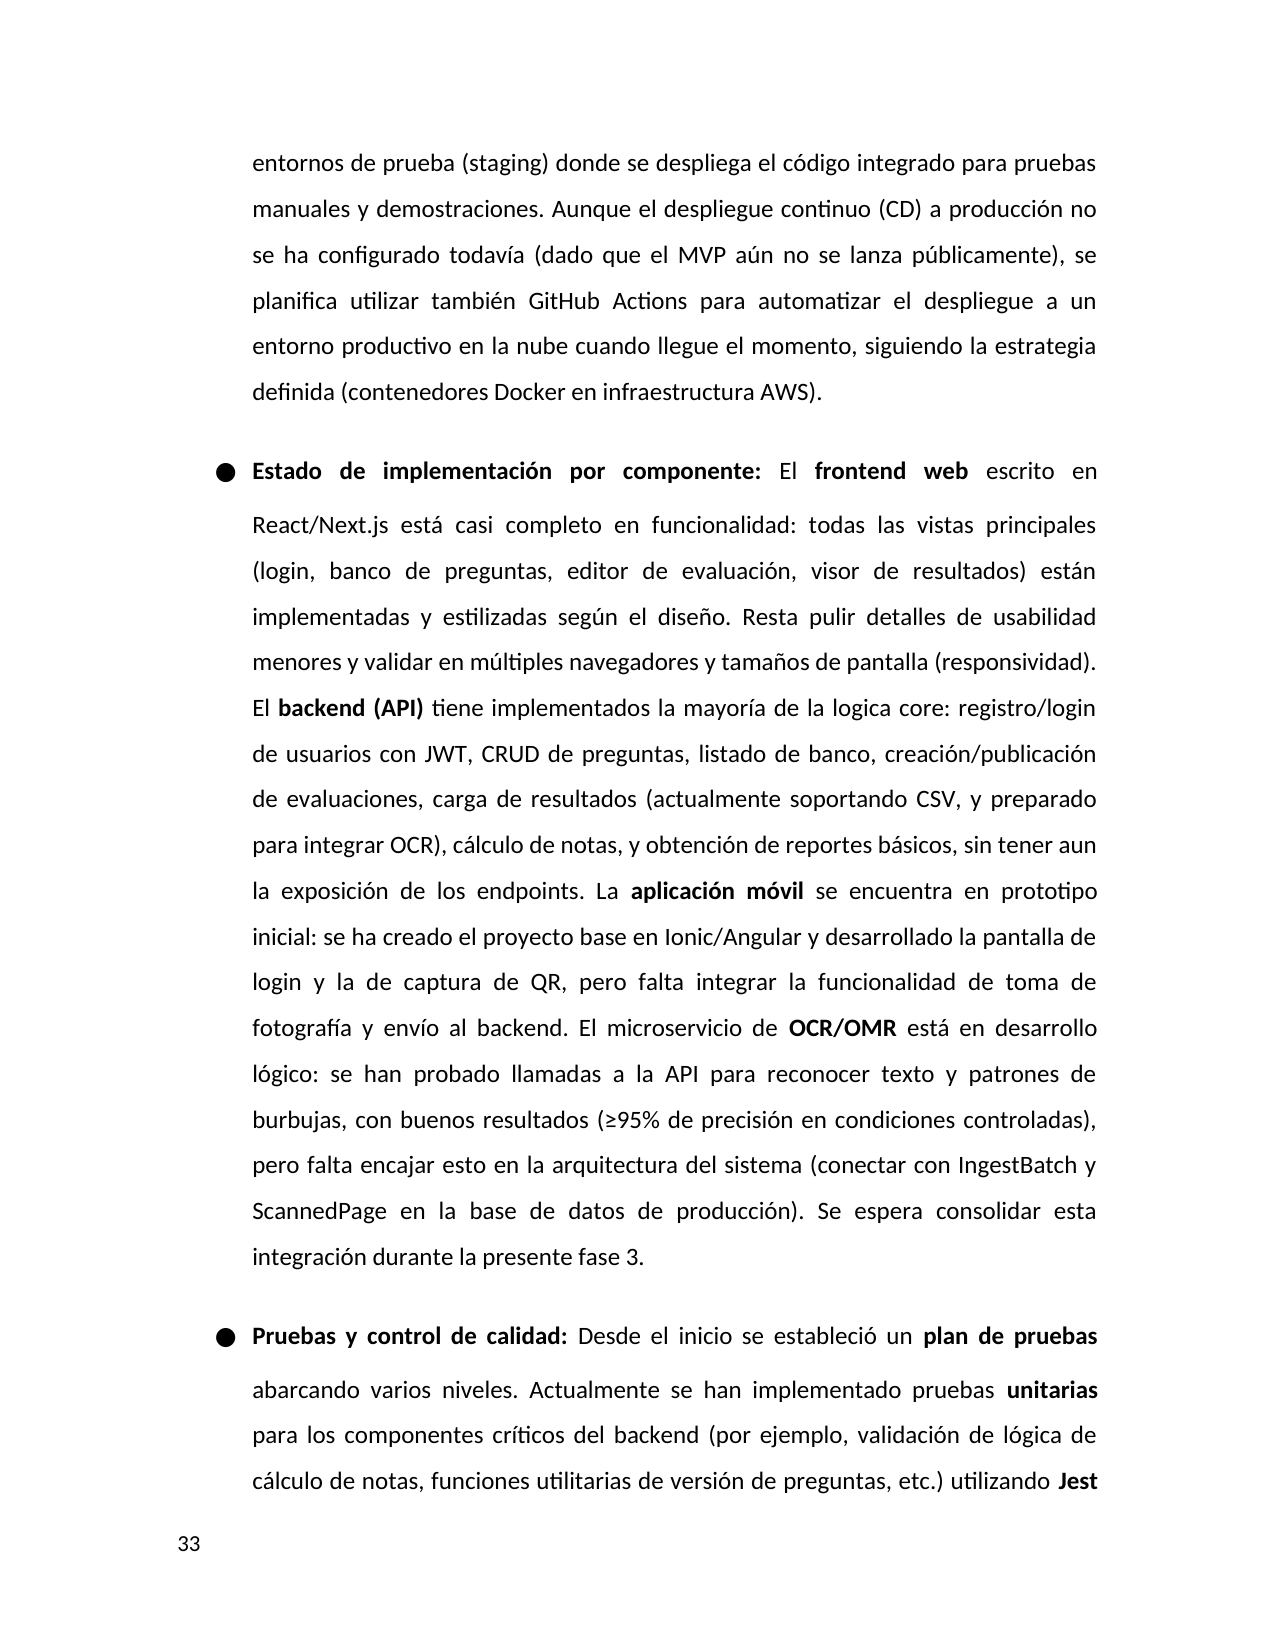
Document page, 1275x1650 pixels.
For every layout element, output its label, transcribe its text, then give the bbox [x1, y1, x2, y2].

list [214, 1307, 1098, 1496]
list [214, 148, 1098, 407]
list Estado de implementación por componente: El frontend web escrito en React/Next.js está casi completo en funcionalidad: todas las vistas principales (login, banco de preguntas, editor de evaluación, visor de resultados) están implementadas y estilizadas según el diseño. Resta pulir detalles de usabilidad menores y validar en múltiples navegadores y tamaños de pantalla (responsividad). El backend (API) tiene implementados la mayoría de la logica core: registro/login de usuarios con JWT, CRUD de preguntas, listado de banco, creación/publicación de evaluaciones, carga de resultados (actualmente soportando CSV, y preparado para integrar OCR), cálculo de notas, y obtención de reportes básicos, sin tener aun la exposición de los endpoints. La aplicación móvil se encuentra en prototipo inicial: se ha creado el proyecto base en Ionic/Angular y desarrollado la pantalla de login y la de captura de QR, pero falta integrar la funcionalidad de toma de fotografía y envío al backend. El microservicio de OCR/OMR está en desarrollo lógico: se han probado llamadas a la API para reconocer texto y patrones de burbujas, con buenos resultados (≥95% de precisión en condiciones controladas), pero falta encajar esto en la arquitectura del sistema (conectar con IngestBatch y ScannedPage en la base de datos de producción). Se espera consolidar esta integración durante la presente fase 3. [214, 443, 1098, 1271]
